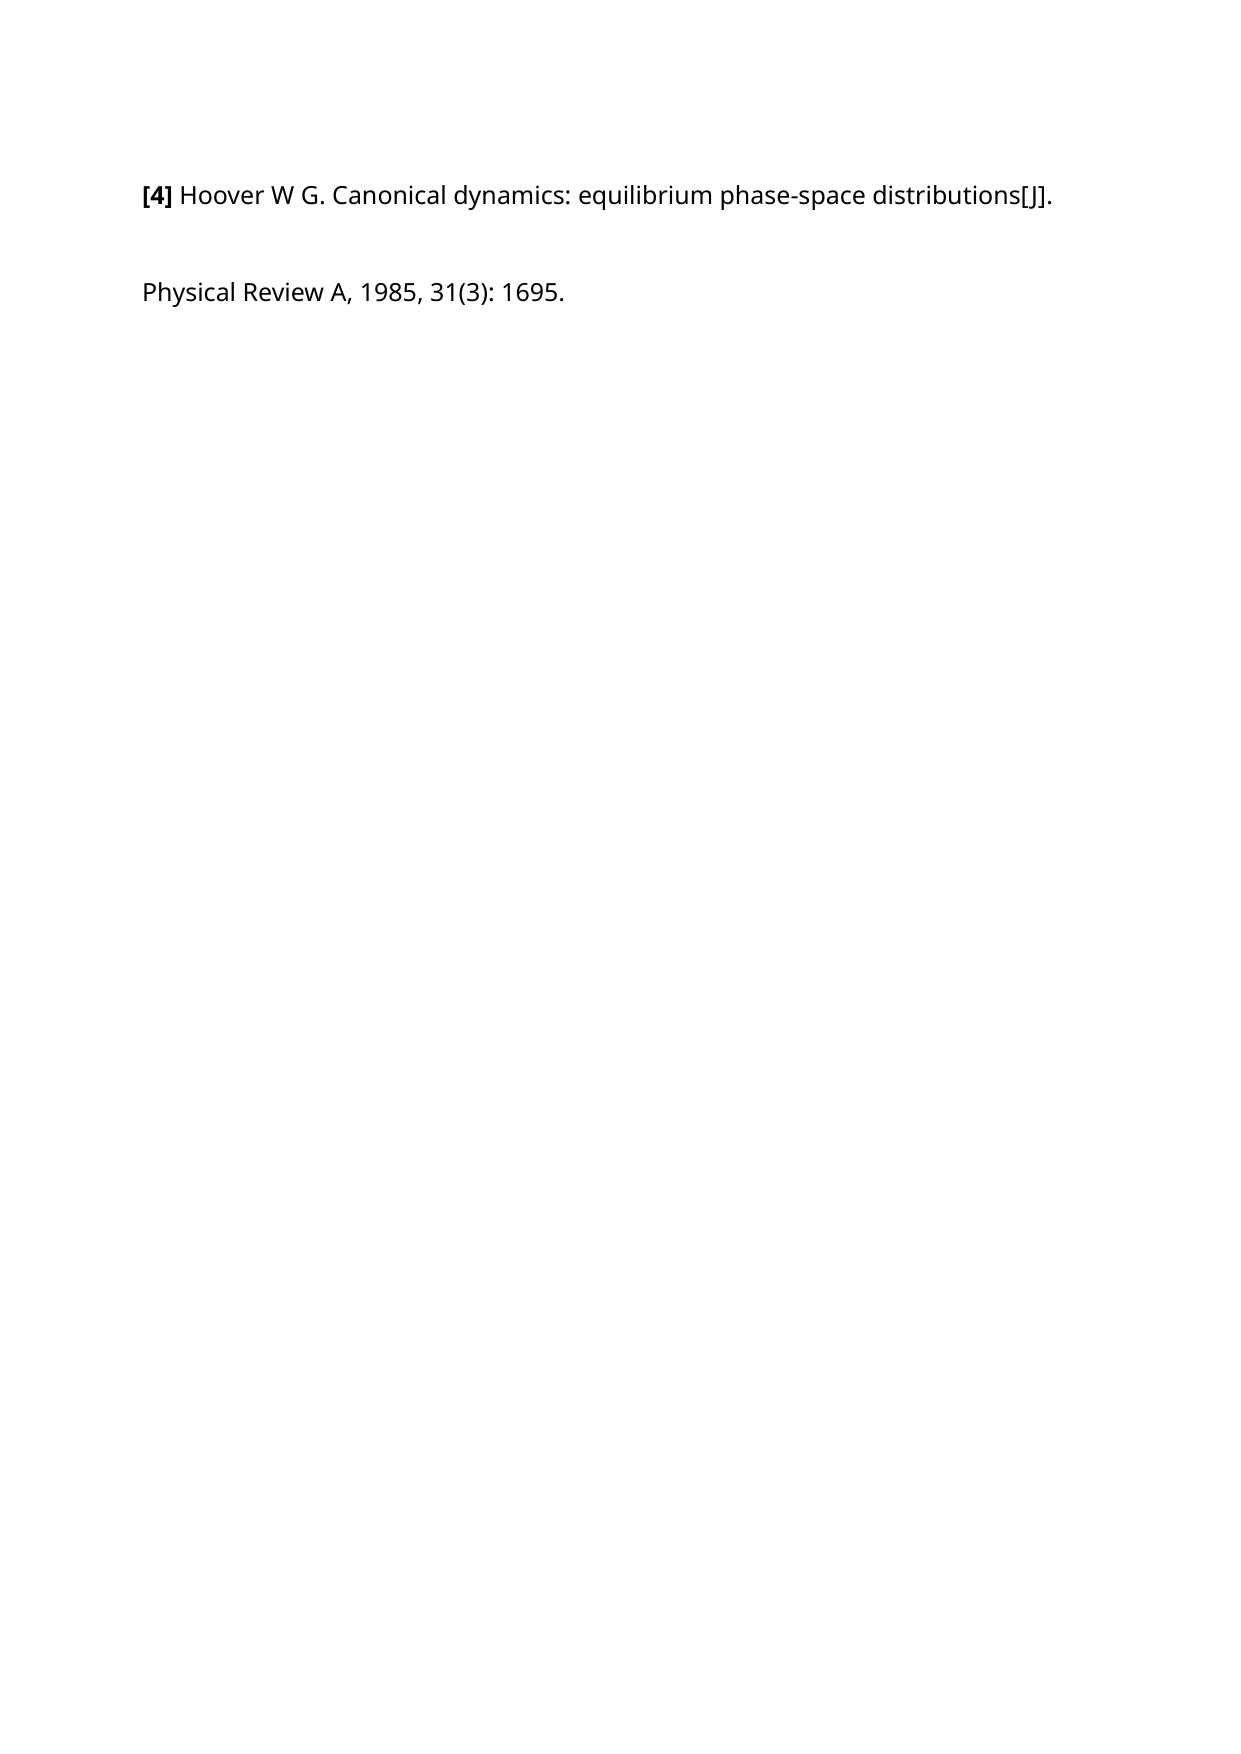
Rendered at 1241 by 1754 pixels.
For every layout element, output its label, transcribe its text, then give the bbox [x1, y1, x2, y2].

text [4] Hoover W G. Canonical dynamics: equilibrium phase-space distributions[J]. Physical Review A, 1985, 31(3): 1695. [142, 162, 1098, 324]
